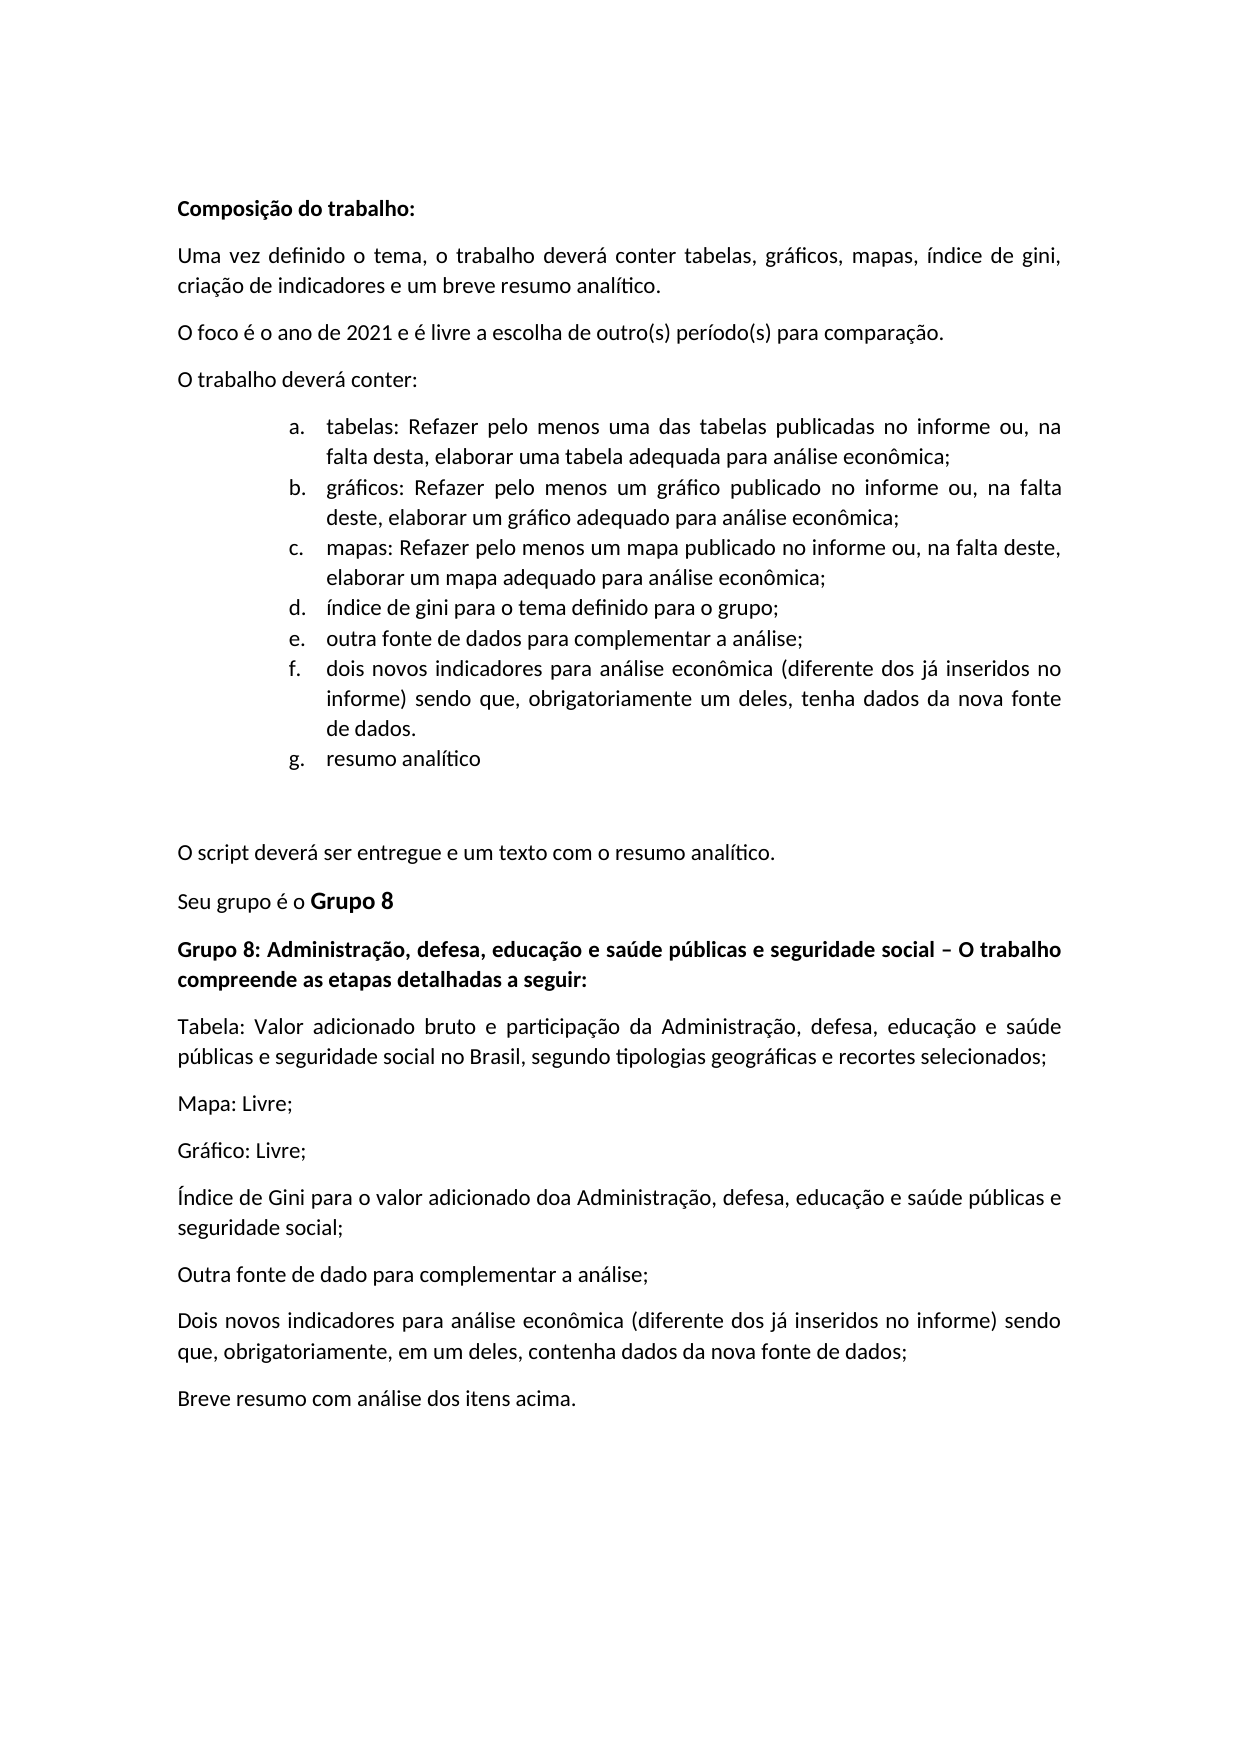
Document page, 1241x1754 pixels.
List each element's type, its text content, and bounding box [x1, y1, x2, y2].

list tabelas: Refazer pelo menos uma das tabelas publicadas no informe ou, na falta desta, elaborar uma tabela adequada para análise econômica; [288, 412, 1063, 470]
list índice de gini para o tema definido para o grupo; [288, 593, 1063, 621]
text O script deverá ser entregue e um texto com o resumo analítico. [177, 838, 1063, 866]
text Grupo 8: Administração, defesa, educação e saúde públicas e seguridade social – O trabalho compreende as etapas detalhadas a seguir: [177, 935, 1063, 993]
text Breve resumo com análise dos itens acima. [177, 1384, 1063, 1412]
text Índice de Gini para o valor adicionado doa Administração, defesa, educação e saúde públicas e seguridade social; [177, 1183, 1063, 1241]
text Seu grupo é o Grupo 8 [177, 885, 1063, 916]
list mapas: Refazer pelo menos um mapa publicado no informe ou, na falta deste, elaborar um mapa adequado para análise econômica; [288, 533, 1063, 591]
text Mapa: Livre; [177, 1089, 1063, 1117]
text Dois novos indicadores para análise econômica (diferente dos já inseridos no informe) sendo que, obrigatoriamente, em um deles, contenha dados da nova fonte de dados; [177, 1307, 1063, 1365]
list gráficos: Refazer pelo menos um gráfico publicado no informe ou, na falta deste, elaborar um gráfico adequado para análise econômica; [288, 473, 1063, 531]
text Gráfico: Livre; [177, 1136, 1063, 1164]
text Tabela: Valor adicionado bruto e participação da Administração, defesa, educação e saúde públicas e seguridade social no Brasil, segundo tipologias geográficas e recortes selecionados; [177, 1012, 1063, 1070]
text O foco é o ano de 2021 e é livre a escolha de outro(s) período(s) para comparação. [177, 318, 1063, 346]
list outra fonte de dados para complementar a análise; [288, 624, 1063, 652]
text Outra fonte de dado para complementar a análise; [177, 1260, 1063, 1288]
text Composição do trabalho: [177, 194, 1063, 222]
text Uma vez definido o tema, o trabalho deverá conter tabelas, gráficos, mapas, índice de gini, criação de indicadores e um breve resumo analítico. [177, 241, 1063, 299]
list resumo analítico [288, 744, 1063, 772]
text O trabalho deverá conter: [177, 365, 1063, 393]
list dois novos indicadores para análise econômica (diferente dos já inseridos no informe) sendo que, obrigatoriamente um deles, tenha dados da nova fonte de dados. [288, 654, 1063, 742]
